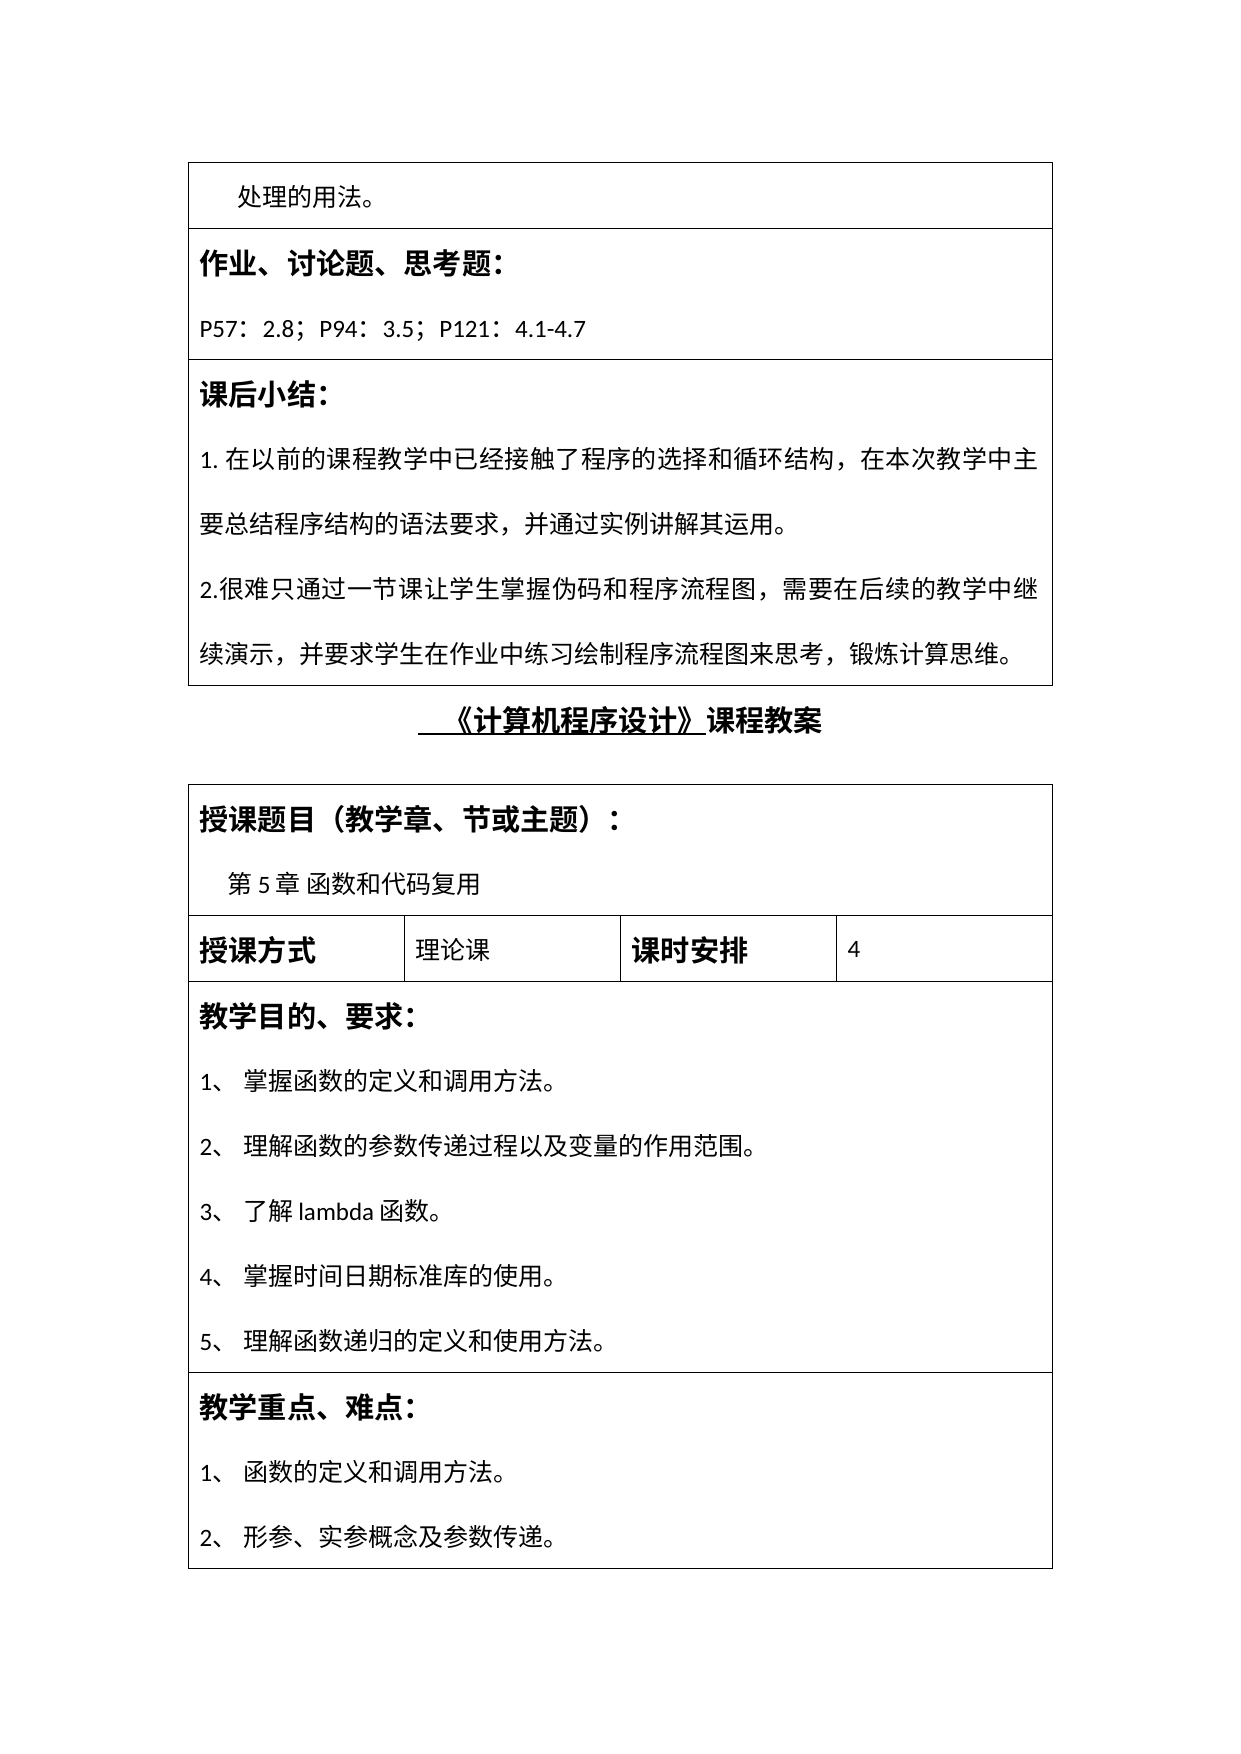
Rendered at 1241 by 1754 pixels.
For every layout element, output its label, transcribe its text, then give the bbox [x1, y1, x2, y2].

table_cell 4 [837, 916, 1052, 981]
table_header 授课题目（教学章、节或主题）： 第5章 函数和代码复用 [189, 785, 1052, 915]
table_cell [189, 1373, 1052, 1568]
text 《计算机程序设计》课程教案 [187, 686, 1053, 751]
table_cell 课后小结： 1. 在以前的课程教学中已经接触了程序的选择和循环结构，在本次教学中主要总结程序结构的语法要求，并通过实例讲解其运用。 2.很难只通过一节课让学生掌握伪码和程序流程图，需要在后续的教学中继续演示，并要求学生在作业中练习绘制程序流程图来思考，锻炼计算思维。 [189, 360, 1052, 685]
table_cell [189, 163, 1052, 228]
table_cell 授课方式 [189, 916, 404, 981]
table_cell 理论课 [405, 916, 620, 981]
table_cell 课时安排 [621, 916, 836, 981]
table_cell 作业、讨论题、思考题： P57：2.8；P94：3.5；P121：4.1-4.7 [189, 229, 1052, 359]
table_cell 教学目的、要求： 掌握函数的定义和调用方法。 理解函数的参数传递过程以及变量的作用范围。 了解lambda函数。 掌握时间日期标准库的使用。 理解函数递归的定义和使用方法。 [189, 982, 1052, 1372]
